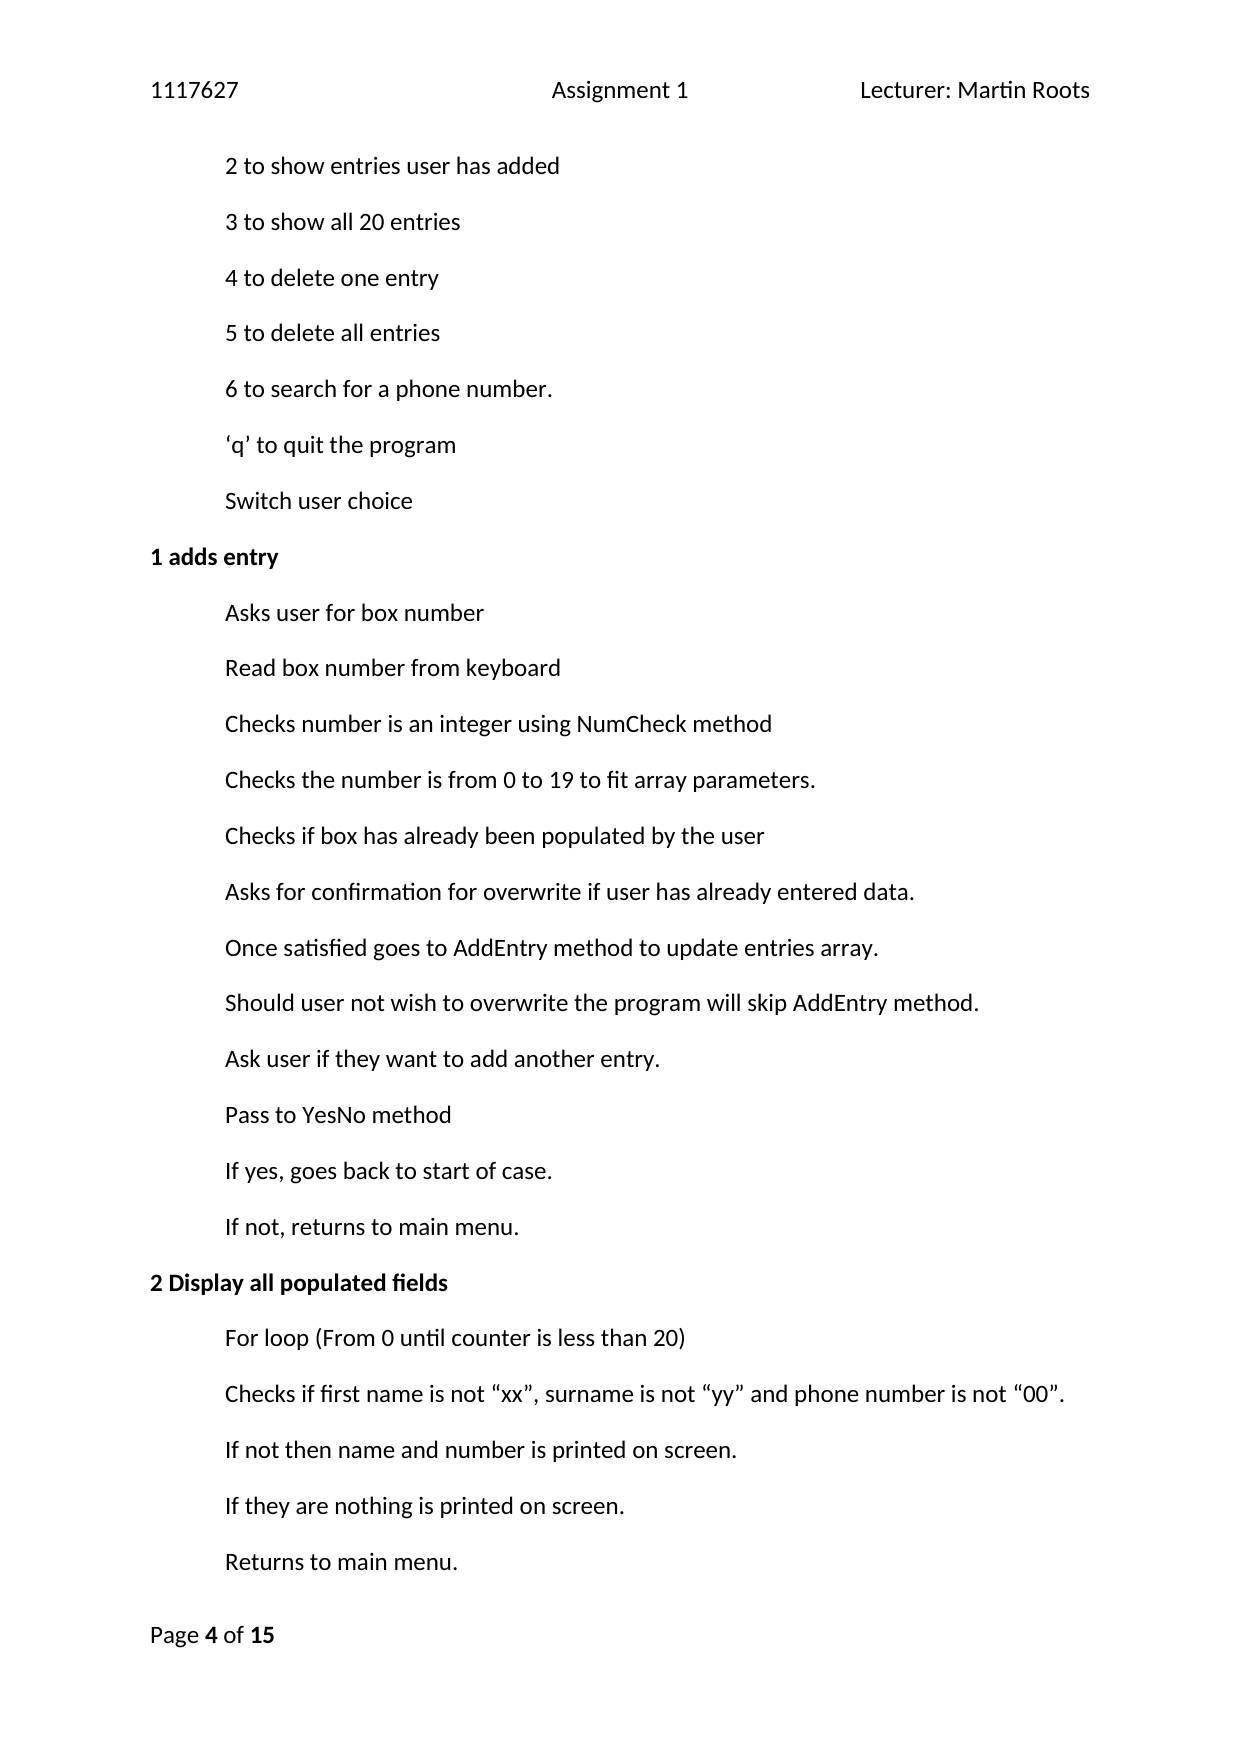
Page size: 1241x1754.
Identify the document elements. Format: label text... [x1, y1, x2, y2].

text Read box number from keyboard [225, 652, 1090, 683]
text 1 adds entry [150, 541, 1090, 571]
text Switch user choice [225, 485, 1090, 516]
text For loop (From 0 until counter is less than 20) [150, 1322, 1090, 1353]
text Once satisfied goes to AddEntry method to update entries array. [225, 932, 1090, 962]
text 6 to search for a phone number. [225, 373, 1090, 404]
text Checks the number is from 0 to 19 to fit array parameters. [225, 764, 1090, 795]
text 3 to show all 20 entries [225, 206, 1090, 236]
text Pass to YesNo method [225, 1099, 1090, 1130]
text 2 to show entries user has added [225, 150, 1090, 181]
text If yes, goes back to start of case. [225, 1155, 1090, 1186]
text Asks user for box number [225, 597, 1090, 627]
text Asks for confirmation for overwrite if user has already entered data. [225, 876, 1090, 906]
text Returns to main menu. [150, 1546, 1090, 1576]
text Checks if box has already been populated by the user [225, 820, 1090, 851]
text Checks if first name is not “xx”, surname is not “yy” and phone number is not “00”. [150, 1378, 1090, 1409]
text Checks number is an integer using NumCheck method [225, 708, 1090, 739]
text Should user not wish to overwrite the program will skip AddEntry method. [225, 987, 1090, 1018]
text 5 to delete all entries [225, 317, 1090, 348]
text 4 to delete one entry [225, 262, 1090, 292]
text If not then name and number is printed on screen. [150, 1434, 1090, 1465]
text 2 Display all populated fields [150, 1267, 1090, 1297]
text Ask user if they want to add another entry. [225, 1043, 1090, 1074]
text If not, returns to main menu. [225, 1211, 1090, 1241]
text If they are nothing is printed on screen. [150, 1490, 1090, 1521]
text ‘q’ to quit the program [225, 429, 1090, 460]
